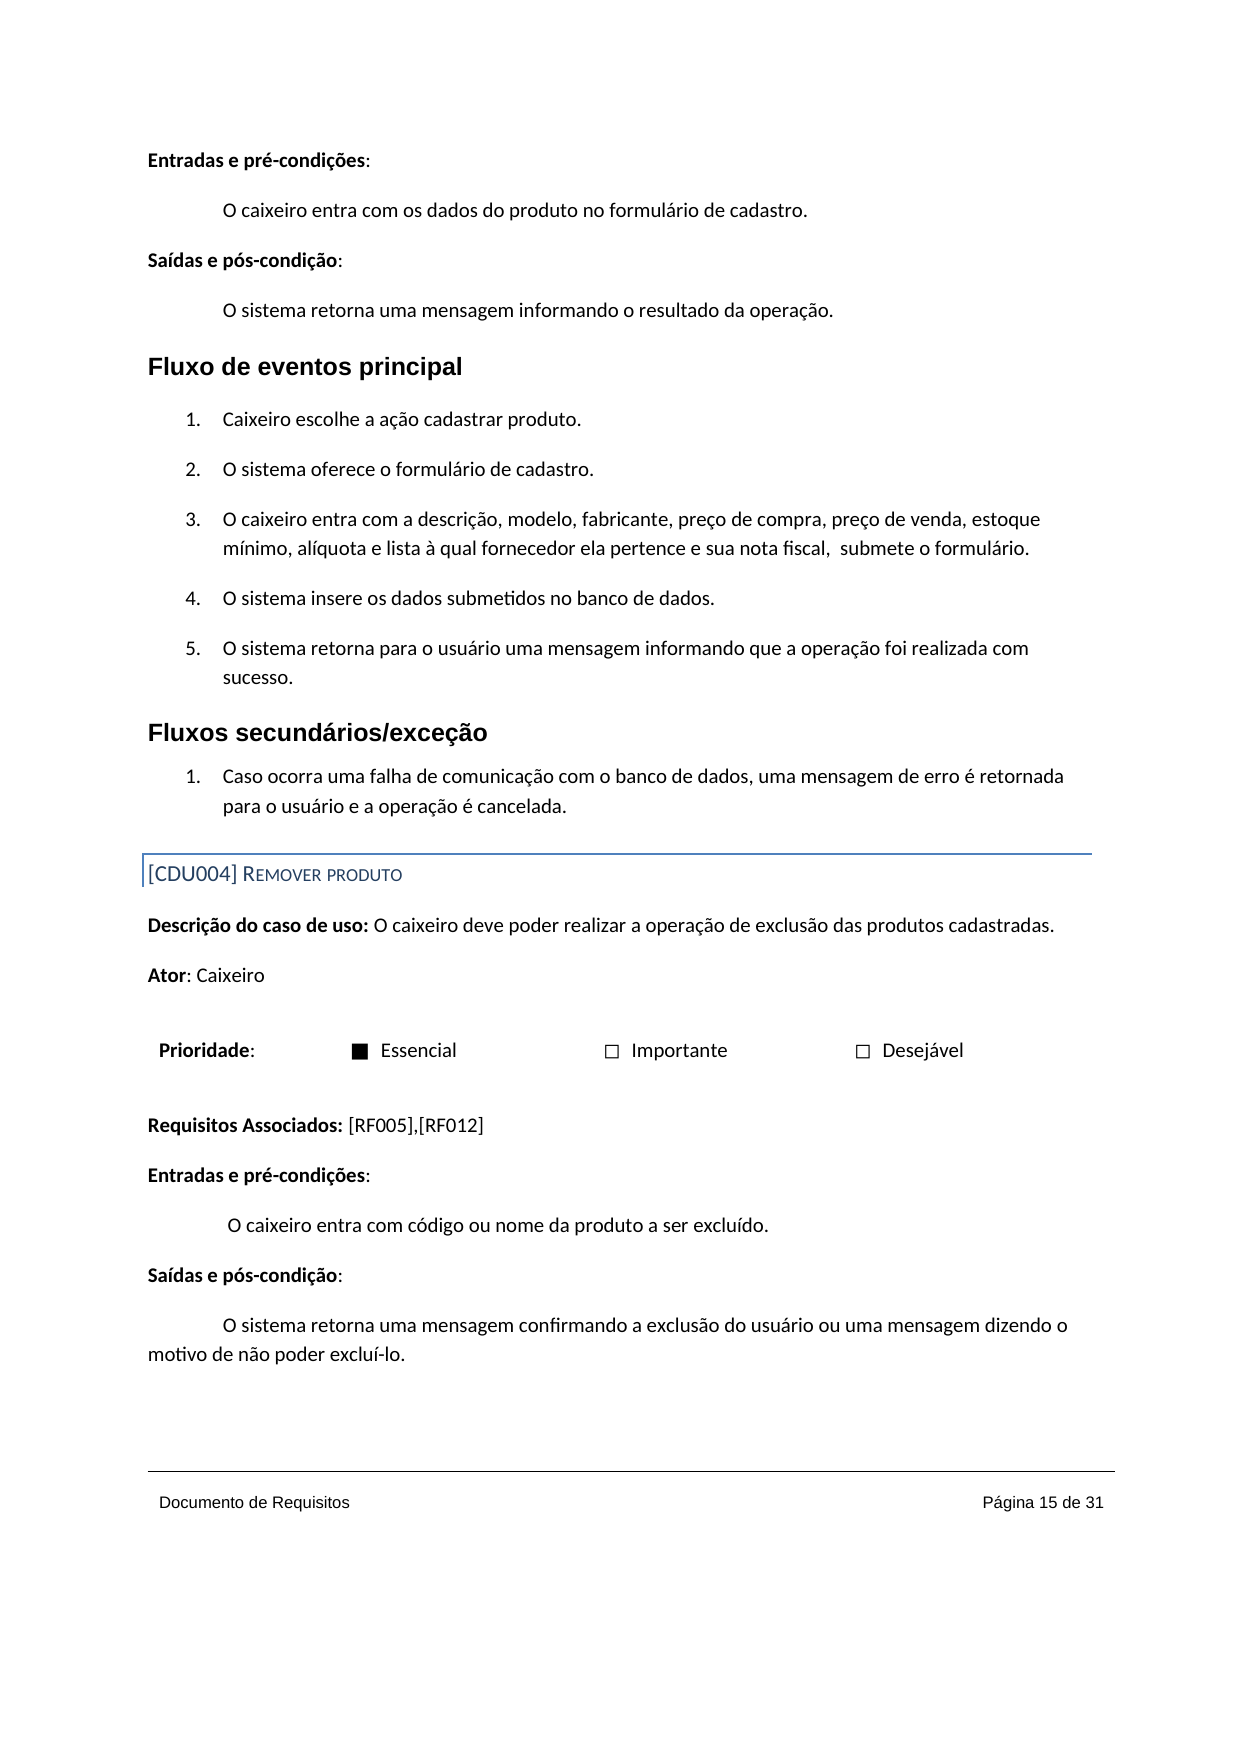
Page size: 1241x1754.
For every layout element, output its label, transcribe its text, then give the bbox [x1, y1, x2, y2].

table_header Desejável [883, 1012, 1026, 1091]
text Fluxo de eventos principal [148, 352, 1092, 381]
text Saídas e pós-condição: [148, 1262, 1092, 1287]
table_header ■ [336, 1012, 381, 1091]
text Entradas e pré-condições: [148, 1162, 1092, 1187]
list O sistema insere os dados submetidos no banco de dados. [185, 585, 1092, 610]
text Requisitos Associados: [RF005],[RF012] [148, 1112, 1092, 1137]
text Descrição do caso de uso: O caixeiro deve poder realizar a operação de exclusão das produtos cadastradas. [148, 912, 1092, 937]
text Saídas e pós-condição: [148, 248, 1092, 273]
text Fluxos secundários/exceção [148, 718, 1092, 747]
list O sistema retorna para o usuário uma mensagem informando que a operação foi realizada com sucesso. [185, 635, 1092, 689]
table_header ◻ [838, 1012, 882, 1091]
table_header Essencial [381, 1012, 587, 1091]
list Caixeiro escolhe a ação cadastrar produto. [185, 406, 1092, 431]
list O caixeiro entra com a descrição, modelo, fabricante, preço de compra, preço de venda, estoque mínimo, alíquota e lista à qual fornecedor ela pertence e sua nota fiscal, submete o formulário. [185, 506, 1092, 560]
text [CDU004] Remover produto [144, 855, 1092, 887]
text Entradas e pré-condições: [148, 148, 1092, 173]
table_header Importante [631, 1012, 838, 1091]
text Ator: Caixeiro [148, 962, 1092, 987]
text O sistema retorna uma mensagem informando o resultado da operação. [148, 298, 1092, 323]
list O sistema oferece o formulário de cadastro. [185, 456, 1092, 481]
table_header Prioridade: [148, 1012, 336, 1091]
text O sistema retorna uma mensagem confirmando a exclusão do usuário ou uma mensagem dizendo o motivo de não poder excluí-lo. [148, 1312, 1092, 1366]
table_header ◻ [587, 1012, 631, 1091]
text O caixeiro entra com os dados do produto no formulário de cadastro. [148, 198, 1092, 223]
list Caso ocorra uma falha de comunicação com o banco de dados, uma mensagem de erro é retornada para o usuário e a operação é cancelada. [185, 764, 1092, 818]
text O caixeiro entra com código ou nome da produto a ser excluído. [148, 1212, 1092, 1237]
